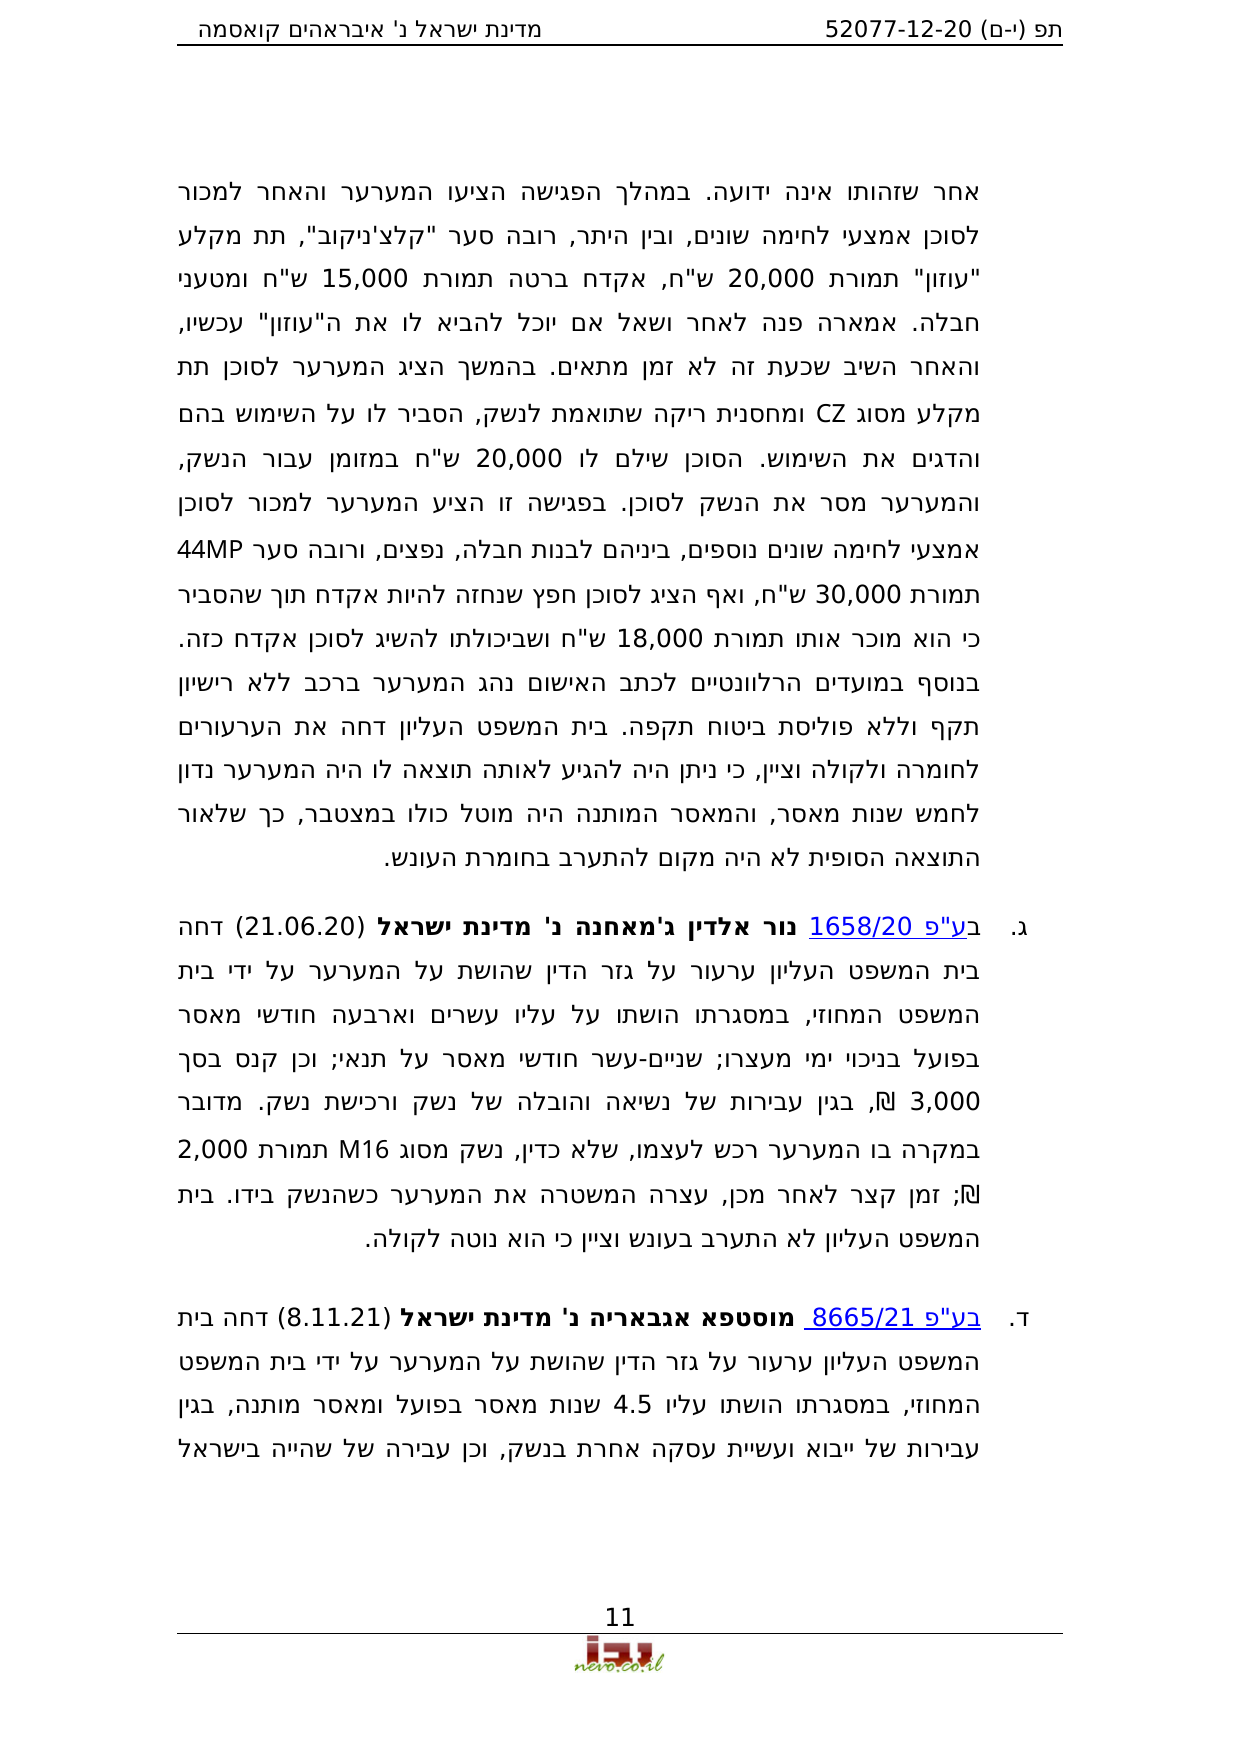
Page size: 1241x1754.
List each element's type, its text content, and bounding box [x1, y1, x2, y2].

list בע"פ 1658/20 נור אלדין ג'מאחנה נ' מדינת ישראל (21.06.20) דחה בית המשפט העליון ערעור על גזר הדין שהושת על המערער על ידי בית המשפט המחוזי, במסגרתו הושתו על עליו עשרים וארבעה חודשי מאסר בפועל בניכוי ימי מעצרו; שניים-עשר חודשי מאסר על תנאי; וכן קנס בסך 3,000 ₪, בגין עבירות של נשיאה והובלה של נשק ורכישת נשק. מדובר במקרה בו המערער רכש לעצמו, שלא כדין, נשק מסוג M16 תמורת 2,000 ₪; זמן קצר לאחר מכן, עצרה המשטרה את המערער כשהנשק בידו. בית המשפט העליון לא התערב בעונש וציין כי הוא נוטה לקולה. [177, 913, 1019, 1253]
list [177, 177, 1019, 872]
picture [574, 1635, 666, 1673]
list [177, 1303, 1019, 1464]
